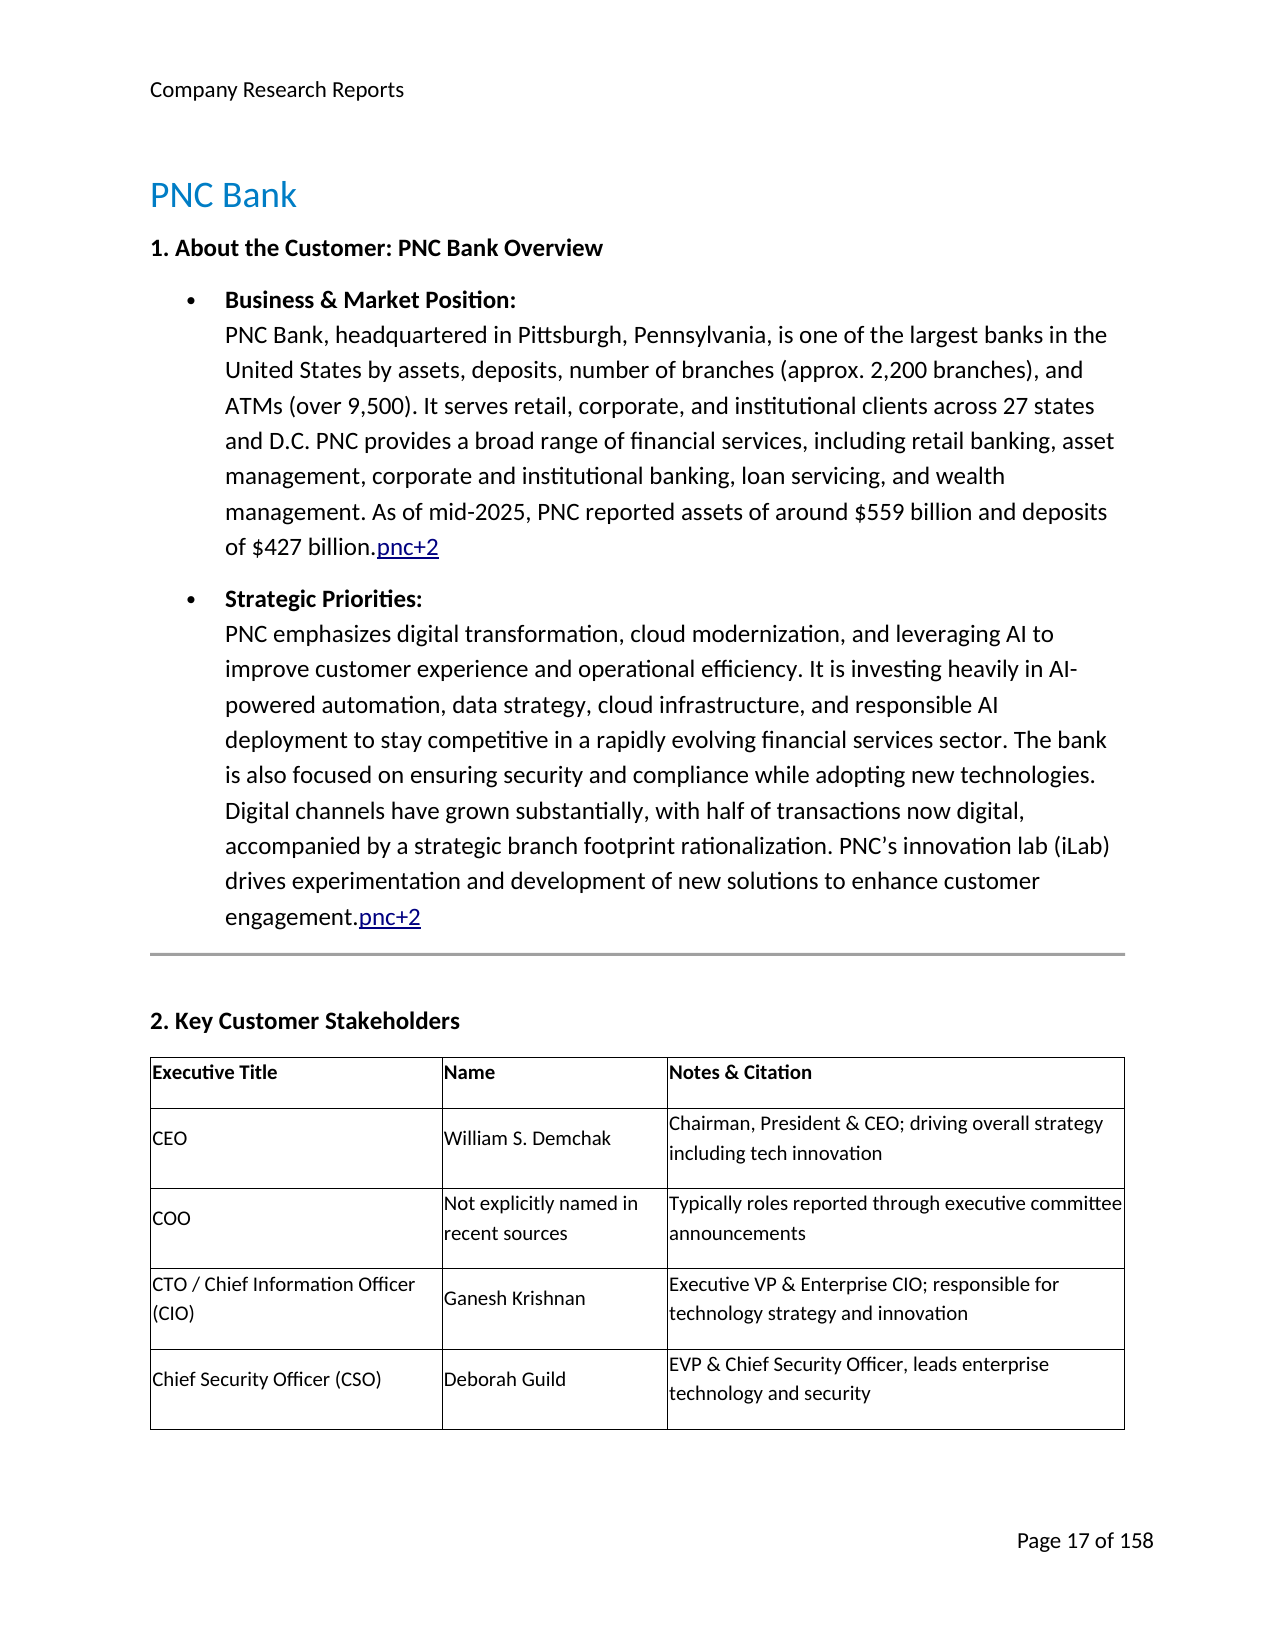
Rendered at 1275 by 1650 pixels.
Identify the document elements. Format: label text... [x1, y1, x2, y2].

table_cell Typically roles reported through executive committee announcements [668, 1189, 1124, 1268]
table_cell CTO / Chief Information Officer (CIO) [151, 1269, 442, 1348]
table_cell Executive VP & Enterprise CIO; responsible for technology strategy and innovation [668, 1269, 1124, 1348]
table_header Executive Title [151, 1058, 442, 1108]
table_cell Ganesh Krishnan [443, 1269, 667, 1348]
table_header Name [443, 1058, 667, 1108]
text 2. Key Customer Stakeholders [150, 1005, 1125, 1035]
table_cell Chairman, President & CEO; driving overall strategy including tech innovation [668, 1109, 1124, 1188]
table_cell William S. Demchak [443, 1109, 667, 1188]
table_cell CEO [151, 1109, 442, 1188]
table_header Notes & Citation [668, 1058, 1124, 1108]
table_cell Chief Security Officer (CSO) [151, 1350, 442, 1429]
table_cell Not explicitly named in recent sources [443, 1189, 667, 1268]
table_cell Deborah Guild [443, 1350, 667, 1429]
text 1. About the Customer: PNC Bank Overview [150, 232, 1125, 262]
table_cell EVP & Chief Security Officer, leads enterprise technology and security [668, 1350, 1124, 1429]
subtitle PNC Bank [150, 171, 1125, 217]
table_cell COO [151, 1189, 442, 1268]
list Business & Market Position: PNC Bank, headquartered in Pittsburgh, Pennsylvania, is one of the largest banks in the United States by assets, deposits, number of branches (approx. 2,200 branches), and ATMs (over 9,500). It serves retail, corporate, and institutional clients across 27 states and D.C. PNC provides a broad range of financial services, including retail banking, asset management, corporate and institutional banking, loan servicing, and wealth management. As of mid-2025, PNC reported assets of around $559 billion and deposits of $427 billion.pnc+2 [187, 284, 1125, 562]
list Strategic Priorities: PNC emphasizes digital transformation, cloud modernization, and leveraging AI to improve customer experience and operational efficiency. It is investing heavily in AI-powered automation, data strategy, cloud infrastructure, and responsible AI deployment to stay competitive in a rapidly evolving financial services sector. The bank is also focused on ensuring security and compliance while adopting new technologies. Digital channels have grown substantially, with half of transactions now digital, accompanied by a strategic branch footprint rationalization. PNC’s innovation lab (iLab) drives experimentation and development of new solutions to enhance customer engagement.pnc+2 [187, 583, 1125, 931]
